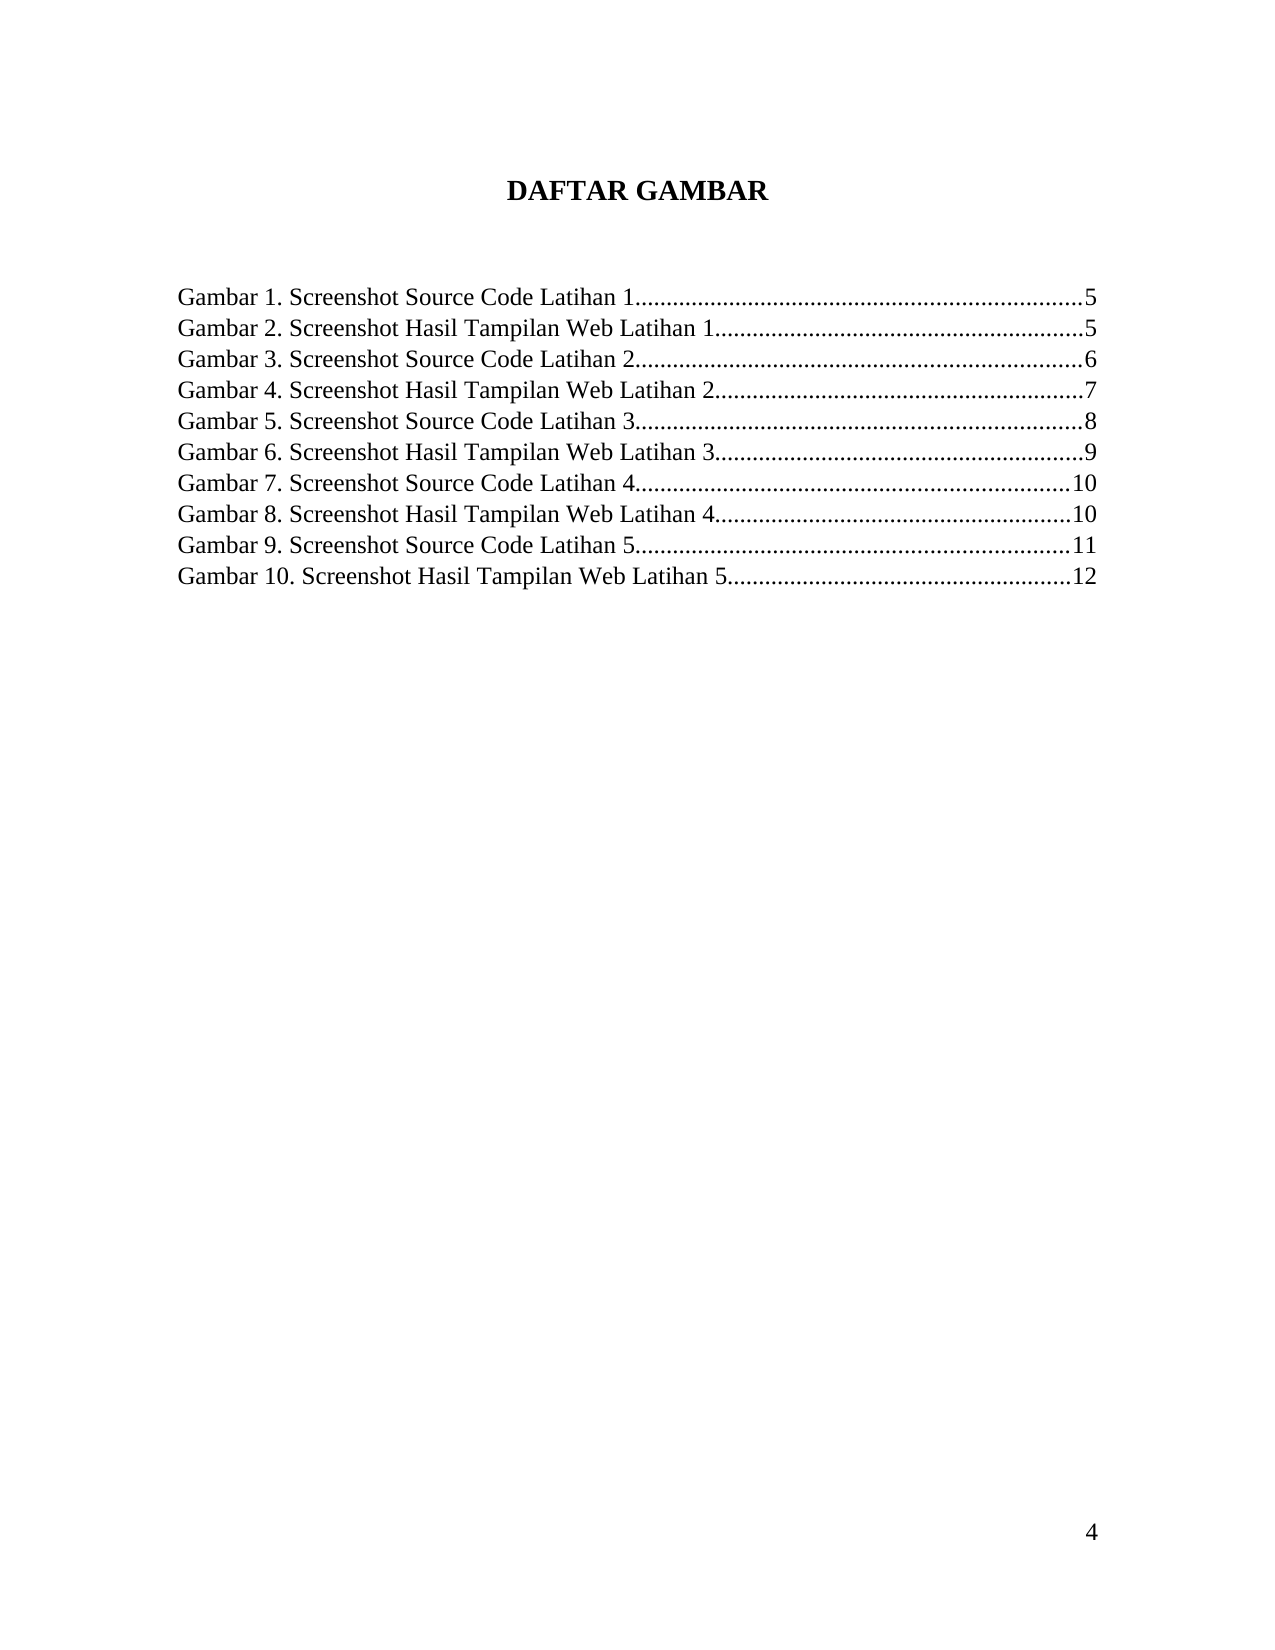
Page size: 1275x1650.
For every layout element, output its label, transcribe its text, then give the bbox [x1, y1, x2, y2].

text Gambar 6. Screenshot Hasil Tampilan Web Latihan 3 9 [177, 437, 1098, 466]
text Gambar 8. Screenshot Hasil Tampilan Web Latihan 4 10 [177, 499, 1098, 528]
text Gambar 4. Screenshot Hasil Tampilan Web Latihan 2 7 [177, 375, 1098, 403]
text Gambar 2. Screenshot Hasil Tampilan Web Latihan 1 5 [177, 313, 1098, 341]
text Gambar 10. Screenshot Hasil Tampilan Web Latihan 5 12 [177, 561, 1098, 590]
text Gambar 7. Screenshot Source Code Latihan 4 10 [177, 468, 1098, 497]
text Gambar 3. Screenshot Source Code Latihan 2 6 [177, 344, 1098, 372]
text Gambar 5. Screenshot Source Code Latihan 3 8 [177, 406, 1098, 434]
text Gambar 1. Screenshot Source Code Latihan 1 5 [177, 282, 1098, 310]
text Gambar 9. Screenshot Source Code Latihan 5 11 [177, 530, 1098, 559]
subtitle DAFTAR GAMBAR [177, 173, 1098, 206]
